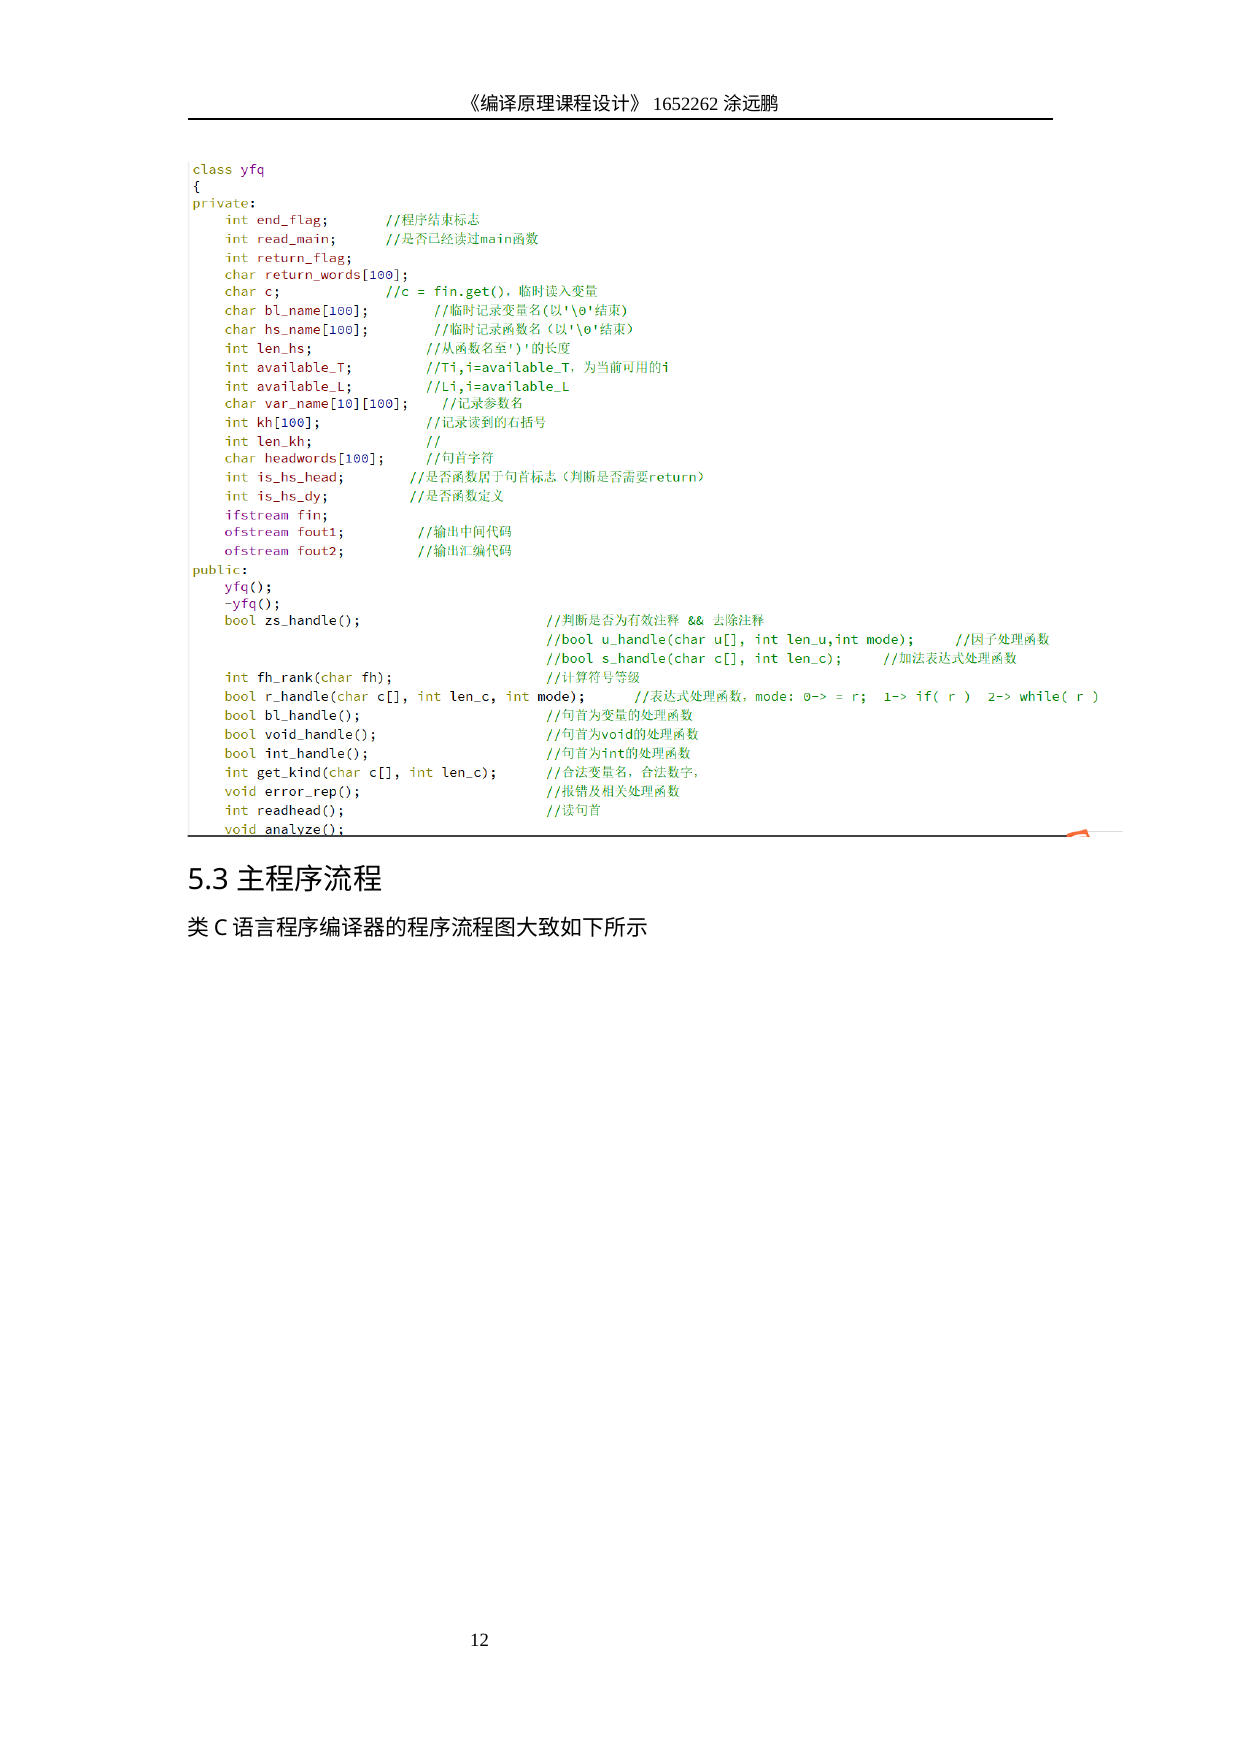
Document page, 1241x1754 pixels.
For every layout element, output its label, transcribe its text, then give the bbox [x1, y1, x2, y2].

text 类C语言程序编译器的程序流程图大致如下所示 [187, 909, 1053, 942]
text 5.3 主程序流程 [187, 844, 1053, 909]
picture [187, 162, 1123, 837]
